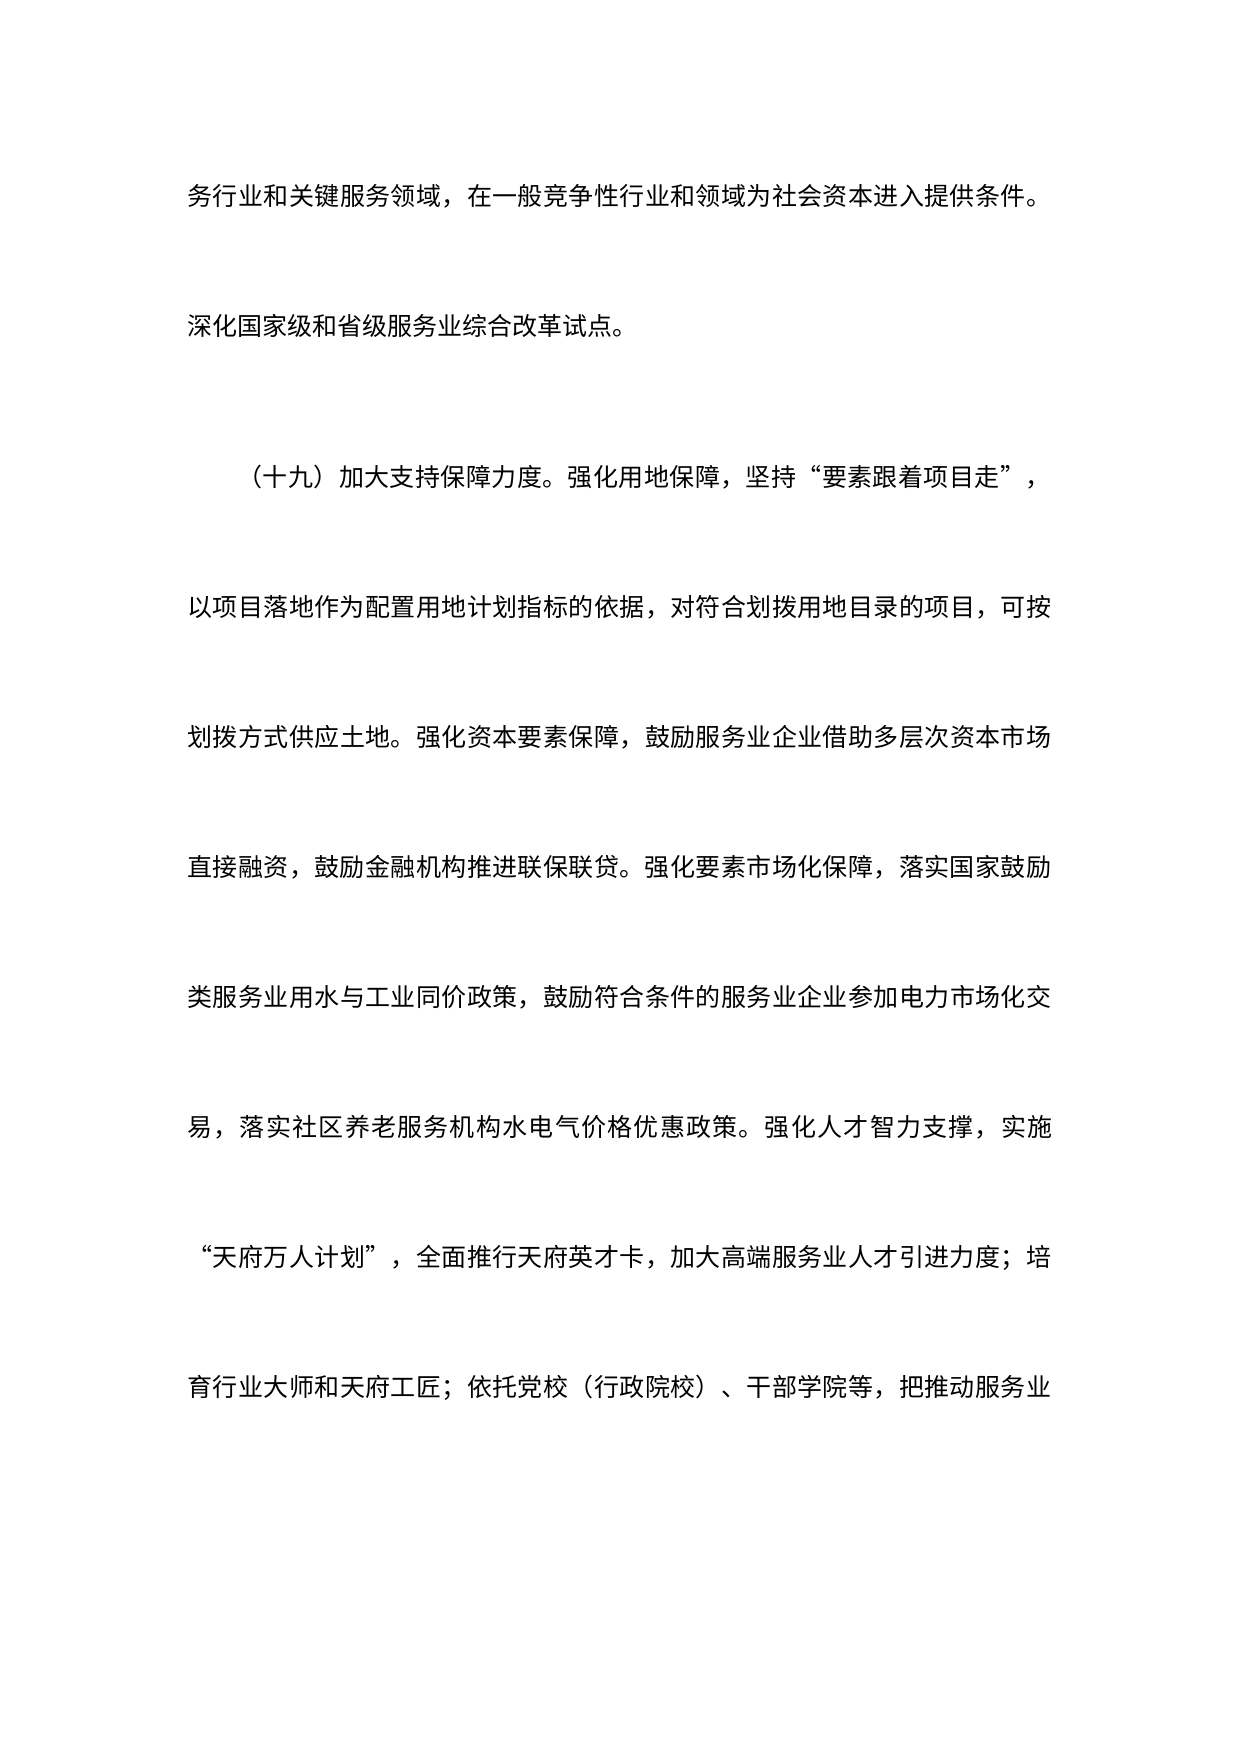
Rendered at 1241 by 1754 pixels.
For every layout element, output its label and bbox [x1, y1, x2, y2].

text [187, 443, 1053, 1418]
text [187, 162, 1053, 357]
